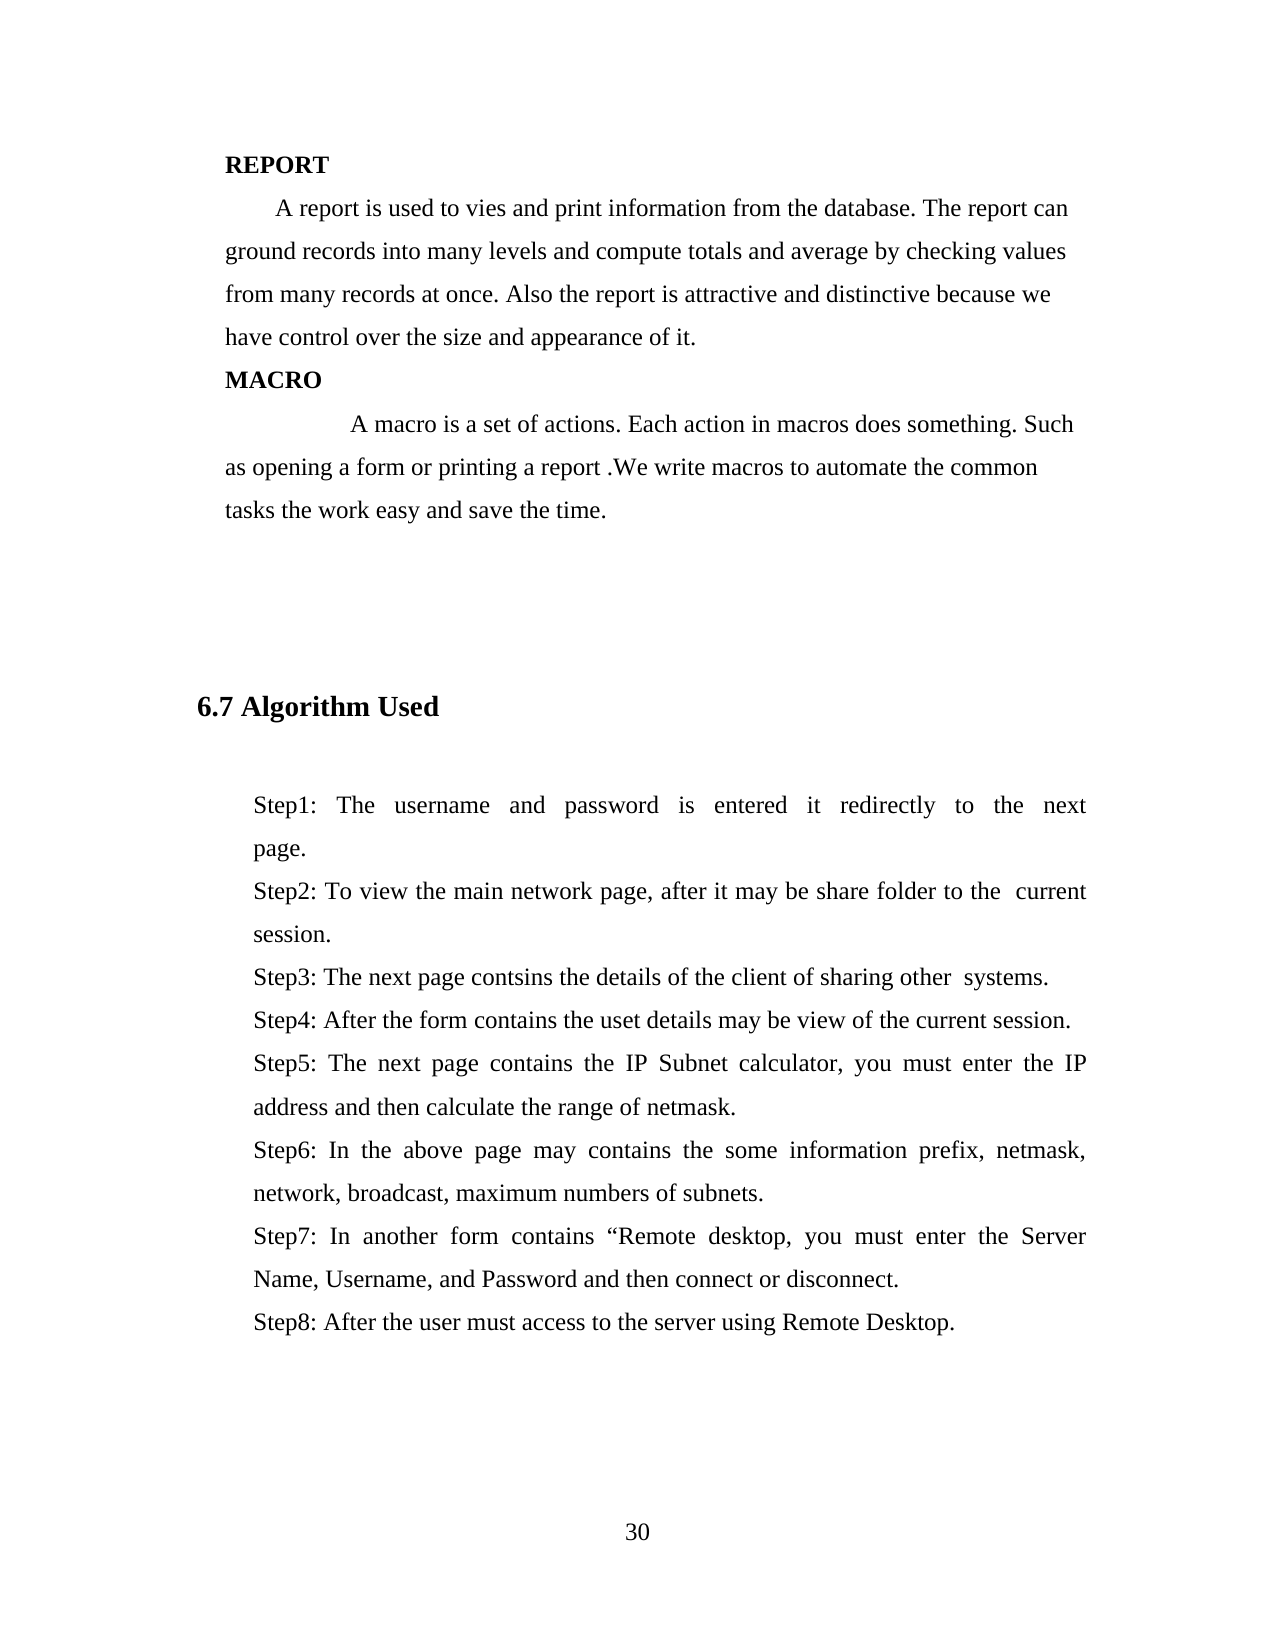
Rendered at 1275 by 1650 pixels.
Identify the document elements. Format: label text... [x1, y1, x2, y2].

text Step5: The next page contains the IP Subnet calculator, you must enter the IP address and then calculate the range of netmask. [253, 1048, 1087, 1120]
text REPORT [225, 150, 1087, 179]
text Step2: To view the main network page, after it may be share folder to the current session. [253, 876, 1087, 948]
text Step4: After the form contains the uset details may be view of the current session. [225, 1005, 1087, 1034]
text Step7: In another form contains “Remote desktop, you must enter the Server Name, Username, and Password and then connect or disconnect. [253, 1221, 1087, 1293]
text A macro is a set of actions. Each action in macros does something. Such as opening a form or printing a report .We write macros to automate the common tasks the work easy and save the time. [225, 409, 1087, 524]
text A report is used to vies and print information from the database. The report can ground records into many levels and compute totals and average by checking values from many records at once. Also the report is attractive and distinctive because we have control over the size and appearance of it. [225, 193, 1087, 351]
text Step3: The next page contsins the details of the client of sharing other systems. [253, 962, 1087, 991]
text Step6: In the above page may contains the some information prefix, netmask, network, broadcast, maximum numbers of subnets. [253, 1135, 1087, 1207]
text Step8: After the user must access to the server using Remote Desktop. [253, 1307, 1087, 1336]
text MACRO [225, 366, 1087, 394]
text 6.7 Algorithm Used [197, 689, 1087, 723]
text Step1: The username and password is entered it redirectly to the next page. [253, 790, 1087, 862]
